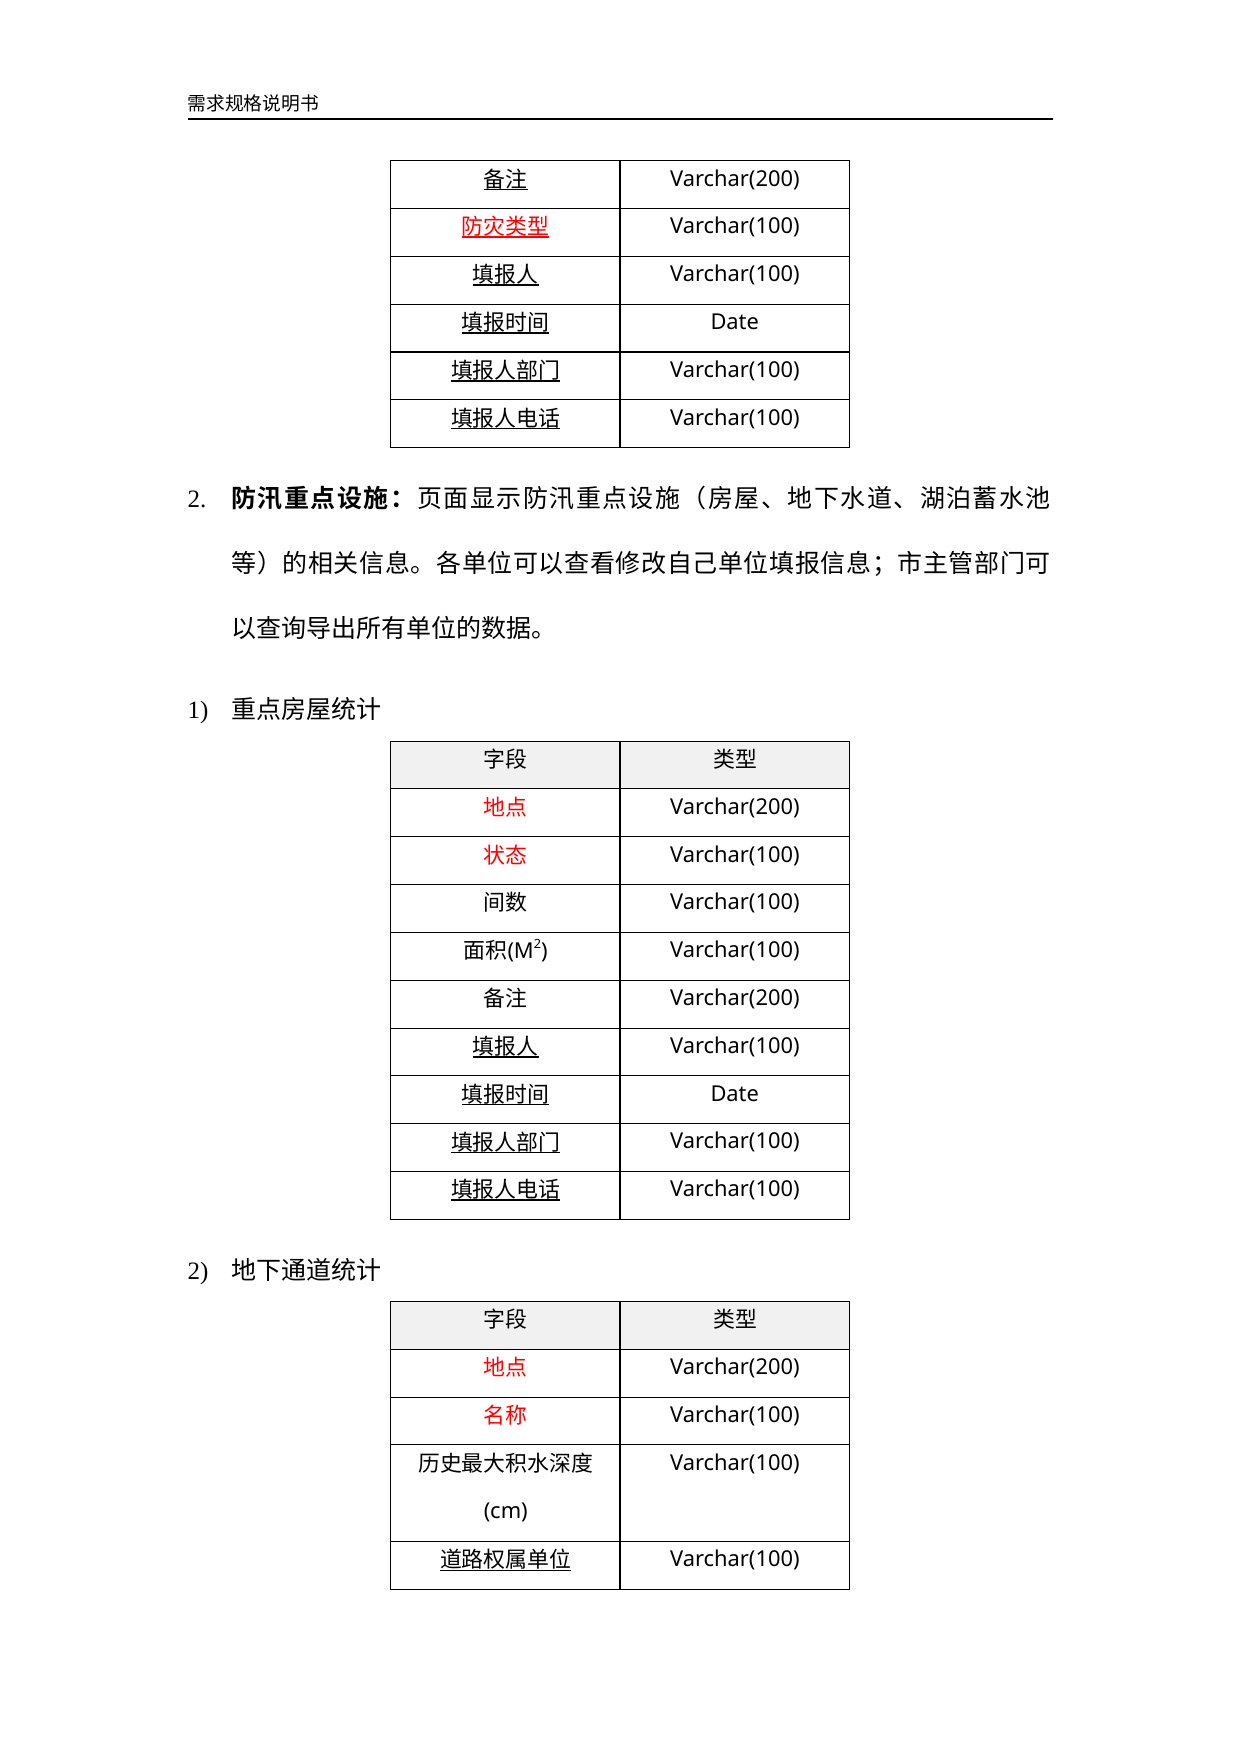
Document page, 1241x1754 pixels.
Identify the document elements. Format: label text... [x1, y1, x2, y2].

table_cell Varchar(100) [621, 1398, 849, 1444]
table_cell Varchar(200) [621, 1350, 849, 1397]
table_cell 状态 [391, 837, 619, 884]
table_cell Varchar(100) [621, 885, 849, 932]
table_cell Varchar(200) [621, 789, 849, 836]
table_cell Date [621, 1076, 849, 1123]
table_cell Varchar(200) [621, 981, 849, 1027]
table_cell Varchar(100) [621, 257, 849, 303]
table_cell 填报人部门 [391, 1124, 619, 1171]
table_cell Varchar(100) [621, 353, 849, 399]
table_header 类型 [621, 742, 849, 788]
table_cell 历史最大积水深度(cm) [391, 1445, 619, 1541]
list 重点房屋统计 [187, 676, 1053, 741]
list 防汛重点设施：页面显示防汛重点设施（房屋、地下水道、湖泊蓄水池等）的相关信息。各单位可以查看修改自己单位填报信息；市主管部门可以查询导出所有单位的数据。 [187, 464, 1053, 659]
table_cell 名称 [391, 1398, 619, 1444]
table_header 字段 [391, 1302, 619, 1349]
table_cell 面积(M2) [391, 933, 619, 979]
table_cell Varchar(100) [621, 1542, 849, 1589]
table_cell Varchar(100) [621, 1445, 849, 1541]
table_cell 防灾类型 [391, 209, 619, 256]
table_cell Varchar(100) [621, 837, 849, 884]
table_header 字段 [391, 742, 619, 788]
table_cell Varchar(100) [621, 1172, 849, 1219]
table_cell Varchar(100) [621, 933, 849, 979]
table_cell Varchar(100) [621, 209, 849, 256]
table_cell Varchar(100) [621, 400, 849, 447]
table_cell 填报时间 [391, 305, 619, 351]
table_cell 填报人电话 [391, 1172, 619, 1219]
table_cell Varchar(100) [621, 1029, 849, 1075]
table_cell Varchar(100) [621, 1124, 849, 1171]
table_cell 填报时间 [391, 1076, 619, 1123]
list 地下通道统计 [187, 1236, 1053, 1301]
table_cell 道路权属单位 [391, 1542, 619, 1589]
table_header 类型 [621, 1302, 849, 1349]
table_cell 填报人电话 [391, 400, 619, 447]
table_cell Date [621, 305, 849, 351]
table_cell 间数 [391, 885, 619, 932]
table_cell 地点 [391, 1350, 619, 1397]
table_cell Varchar(200) [621, 161, 849, 208]
table_cell 地点 [391, 789, 619, 836]
table_cell 备注 [391, 161, 619, 208]
table_cell 填报人 [391, 257, 619, 303]
table_cell 备注 [391, 981, 619, 1027]
table_cell 填报人部门 [391, 353, 619, 399]
table_cell 填报人 [391, 1029, 619, 1075]
